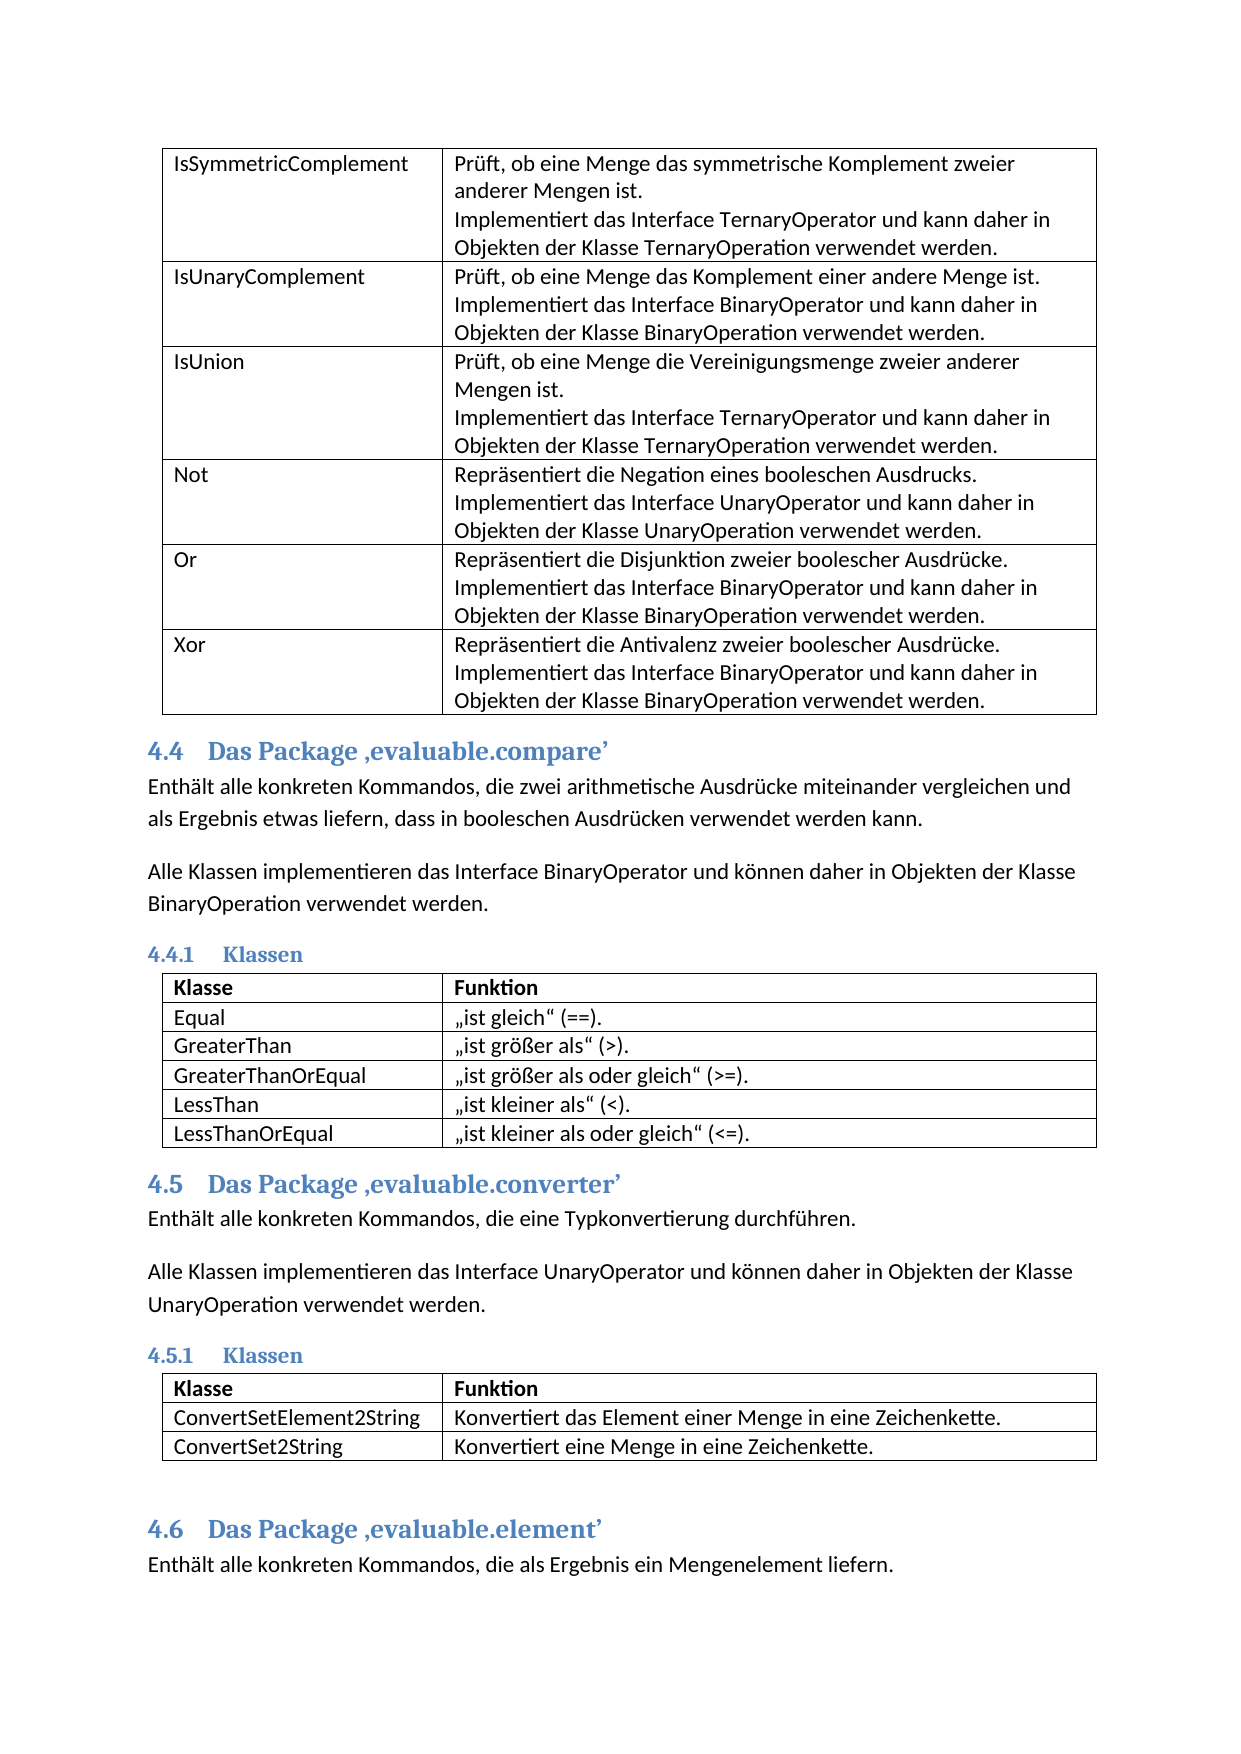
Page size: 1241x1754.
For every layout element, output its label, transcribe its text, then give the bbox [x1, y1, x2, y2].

table_header Klasse [163, 1374, 442, 1402]
table_cell Konvertiert das Element einer Menge in eine Zeichenkette. [443, 1403, 1096, 1431]
subtitle Klassen [148, 942, 1093, 969]
table_cell ConvertSetElement2String [163, 1403, 442, 1431]
table_cell IsSymmetricComplement [163, 149, 442, 261]
subtitle Das Package ‚evaluable.element’ [148, 1514, 1093, 1545]
subtitle Das Package ‚evaluable.converter’ [148, 1169, 1093, 1200]
table_cell Konvertiert eine Menge in eine Zeichenkette. [443, 1432, 1096, 1460]
table_cell IsUnaryComplement [163, 262, 442, 346]
table_cell LessThanOrEqual [163, 1119, 442, 1147]
table_cell „ist größer als“ (>). [443, 1032, 1096, 1060]
text Enthält alle konkreten Kommandos, die zwei arithmetische Ausdrücke miteinander vergleichen und als Ergebnis etwas liefern, dass in booleschen Ausdrücken verwendet werden kann. [148, 772, 1093, 832]
table_cell „ist kleiner als“ (<). [443, 1090, 1096, 1118]
text Enthält alle konkreten Kommandos, die als Ergebnis ein Mengenelement liefern. [148, 1550, 1093, 1578]
subtitle Klassen [148, 1343, 1093, 1369]
table_cell ConvertSet2String [163, 1432, 442, 1460]
text Alle Klassen implementieren das Interface BinaryOperator und können daher in Objekten der Klasse BinaryOperation verwendet werden. [148, 857, 1093, 917]
table_cell GreaterThan [163, 1032, 442, 1060]
text Enthält alle konkreten Kommandos, die eine Typkonvertierung durchführen. [148, 1204, 1093, 1232]
table_header Funktion [443, 974, 1096, 1002]
table_cell Repräsentiert die Antivalenz zweier boolescher Ausdrücke. Implementiert das Interface BinaryOperator und kann daher in Objekten der Klasse BinaryOperation verwendet werden. [443, 630, 1096, 714]
table_cell „ist kleiner als oder gleich“ (<=). [443, 1119, 1096, 1147]
subtitle Das Package ‚evaluable.compare’ [148, 736, 1093, 767]
table_cell „ist größer als oder gleich“ (>=). [443, 1061, 1096, 1089]
table_cell LessThan [163, 1090, 442, 1118]
table_cell GreaterThanOrEqual [163, 1061, 442, 1089]
table_cell Xor [163, 630, 442, 714]
table_cell Or [163, 545, 442, 629]
table_header Klasse [163, 974, 442, 1002]
table_cell Not [163, 460, 442, 544]
table_cell Equal [163, 1003, 442, 1031]
table_cell Repräsentiert die Disjunktion zweier boolescher Ausdrücke. Implementiert das Interface BinaryOperator und kann daher in Objekten der Klasse BinaryOperation verwendet werden. [443, 545, 1096, 629]
table_cell „ist gleich“ (==). [443, 1003, 1096, 1031]
text Alle Klassen implementieren das Interface UnaryOperator und können daher in Objekten der Klasse UnaryOperation verwendet werden. [148, 1257, 1093, 1318]
table_header Funktion [443, 1374, 1096, 1402]
table_cell IsUnion [163, 347, 442, 459]
